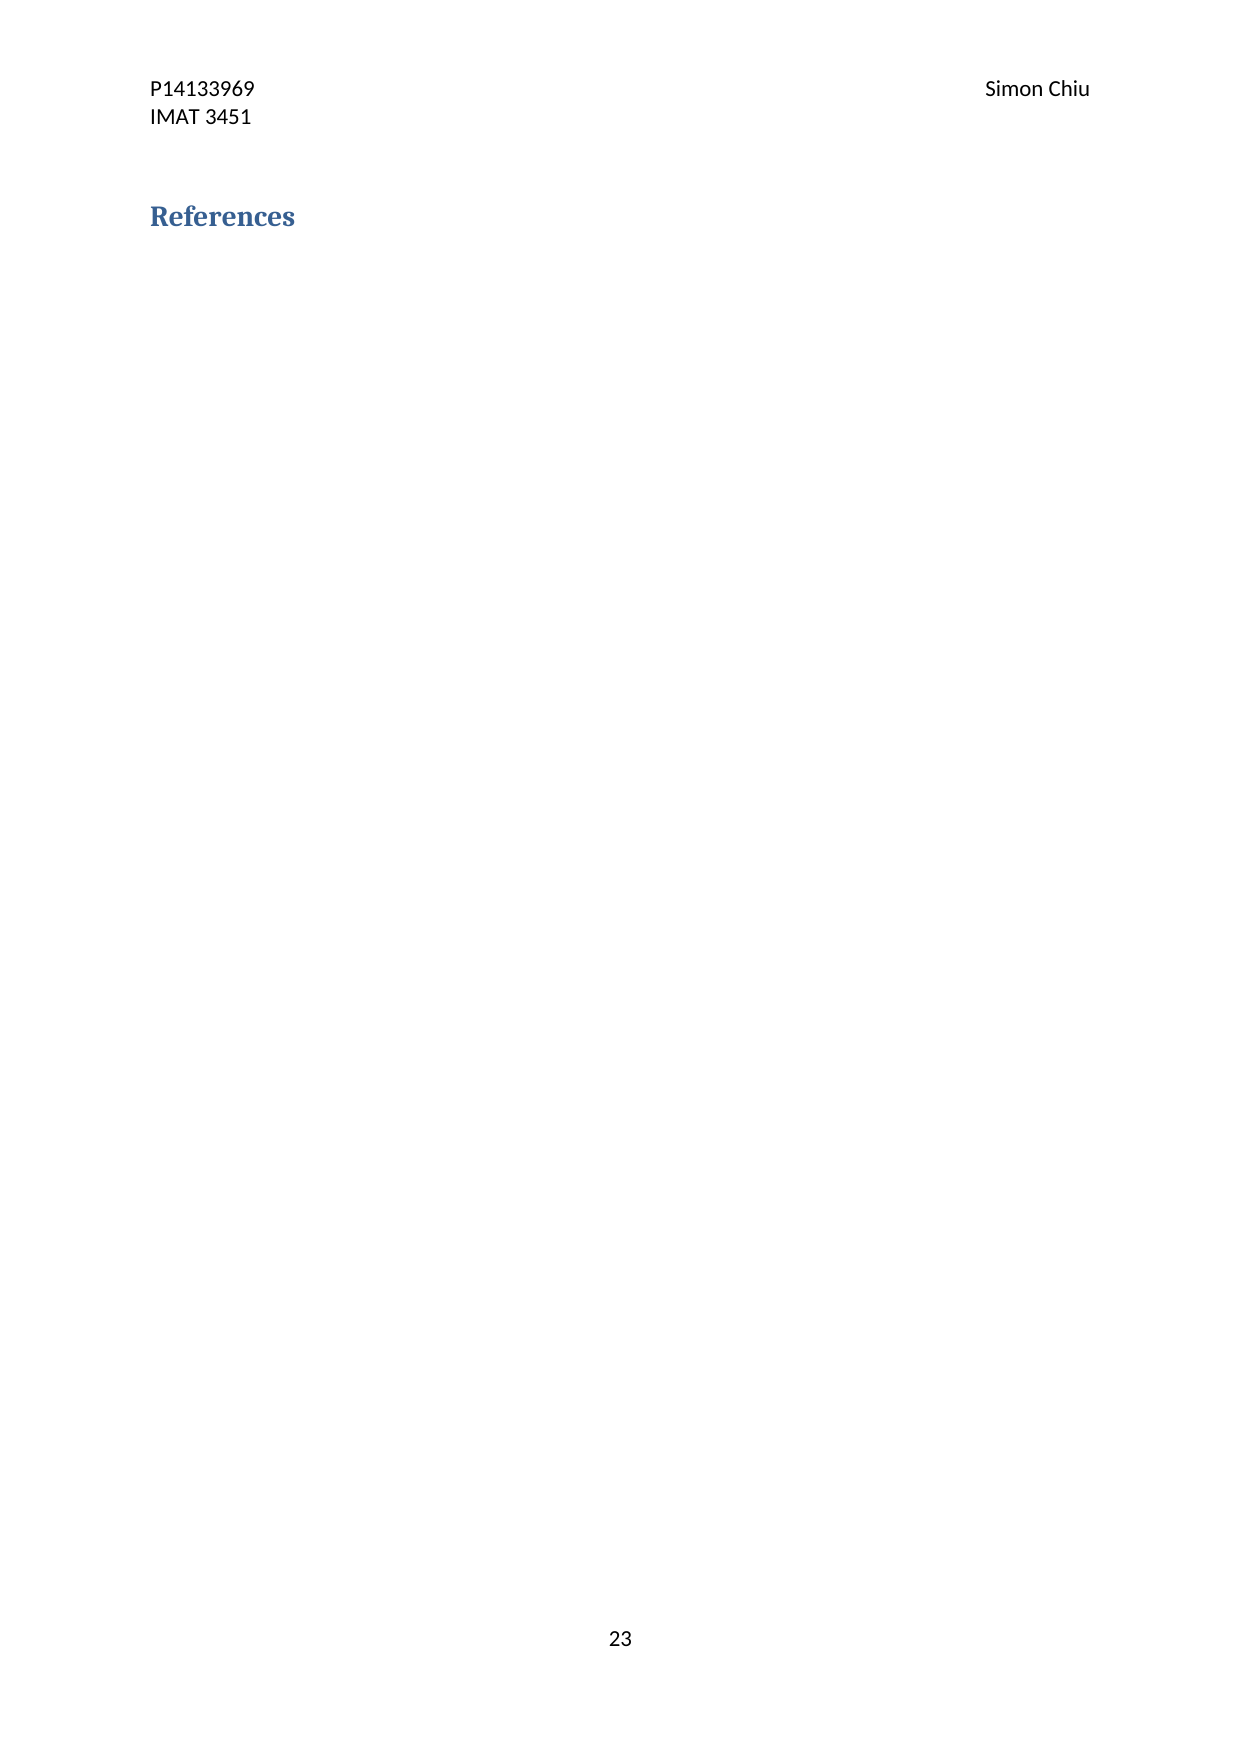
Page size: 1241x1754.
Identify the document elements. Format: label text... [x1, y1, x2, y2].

subtitle References [150, 200, 1090, 233]
